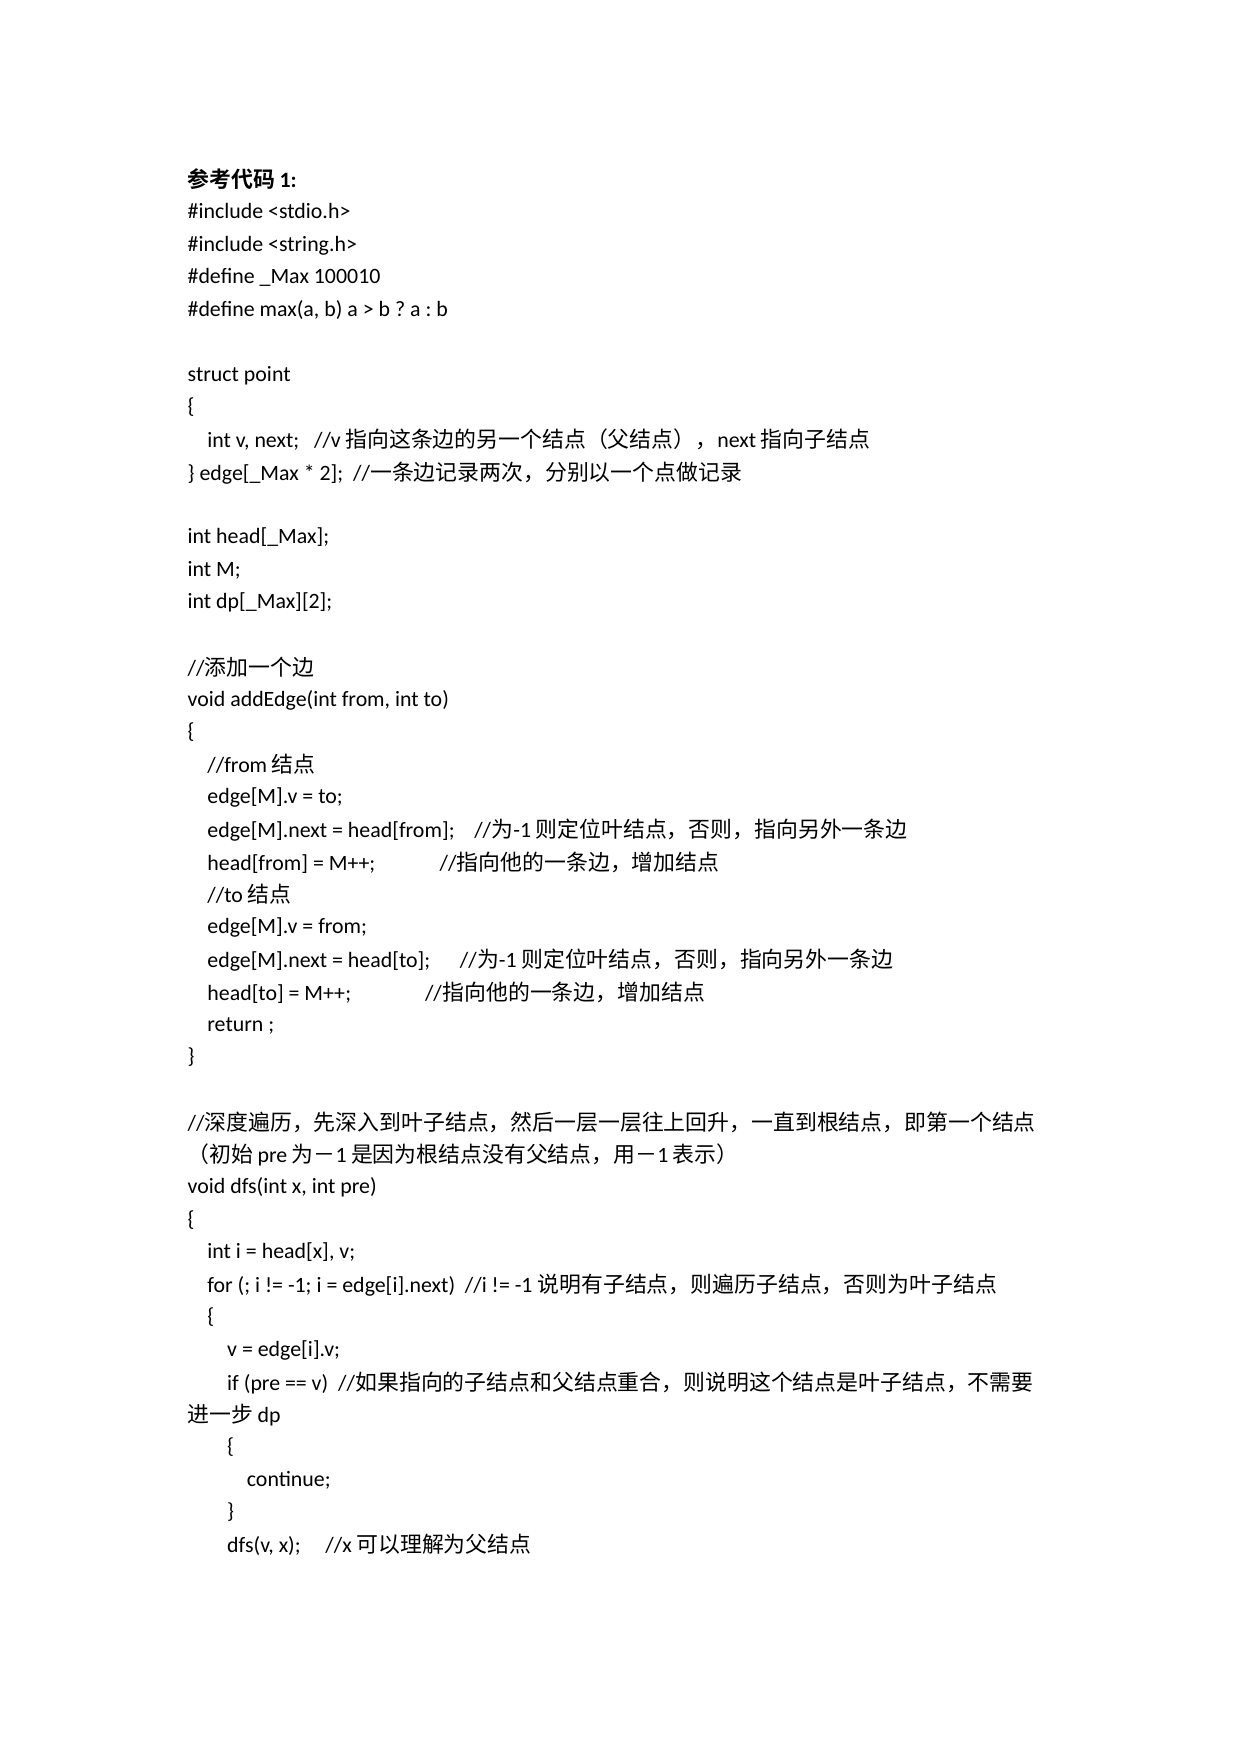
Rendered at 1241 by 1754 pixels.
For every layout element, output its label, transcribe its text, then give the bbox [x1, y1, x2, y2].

text { [187, 1299, 1053, 1332]
text } [187, 1039, 1053, 1072]
text dfs(v, x); //x可以理解为父结点 [187, 1527, 1053, 1559]
text } [187, 1494, 1053, 1527]
text //to结点 [187, 877, 1053, 909]
text //深度遍历，先深入到叶子结点，然后一层一层往上回升，一直到根结点，即第一个结点（初始pre为－1是因为根结点没有父结点，用－1表示） [187, 1104, 1053, 1169]
text int i = head[x], v; [187, 1234, 1053, 1267]
text { [187, 1429, 1053, 1462]
text edge[M].next = head[from]; //为-1则定位叶结点，否则，指向另外一条边 [187, 812, 1053, 844]
text 参考代码1: [187, 162, 1053, 194]
text { [187, 714, 1053, 747]
text if (pre == v) //如果指向的子结点和父结点重合，则说明这个结点是叶子结点，不需要进一步dp [187, 1364, 1053, 1429]
text #include <stdio.h> [187, 194, 1053, 227]
text int dp[_Max][2]; [187, 584, 1053, 617]
text int M; [187, 552, 1053, 584]
text //添加一个边 [187, 649, 1053, 682]
text head[to] = M++; //指向他的一条边，增加结点 [187, 974, 1053, 1007]
text #include <string.h> [187, 227, 1053, 259]
text void addEdge(int from, int to) [187, 682, 1053, 714]
text { [187, 389, 1053, 422]
text int head[_Max]; [187, 519, 1053, 552]
text v = edge[i].v; [187, 1332, 1053, 1364]
text void dfs(int x, int pre) [187, 1169, 1053, 1202]
text head[from] = M++; //指向他的一条边，增加结点 [187, 844, 1053, 877]
text int v, next; //v指向这条边的另一个结点（父结点），next指向子结点 [187, 422, 1053, 454]
text struct point [187, 357, 1053, 389]
text { [187, 1202, 1053, 1234]
text //from结点 [187, 747, 1053, 779]
text edge[M].v = to; [187, 779, 1053, 812]
text edge[M].next = head[to]; //为-1则定位叶结点，否则，指向另外一条边 [187, 942, 1053, 974]
text #define max(a, b) a > b ? a : b [187, 292, 1053, 324]
text for (; i != -1; i = edge[i].next) //i != -1说明有子结点，则遍历子结点，否则为叶子结点 [187, 1267, 1053, 1299]
text #define _Max 100010 [187, 259, 1053, 292]
text continue; [187, 1462, 1053, 1494]
text } edge[_Max * 2]; //一条边记录两次，分别以一个点做记录 [187, 454, 1053, 487]
text edge[M].v = from; [187, 909, 1053, 942]
text return ; [187, 1007, 1053, 1039]
